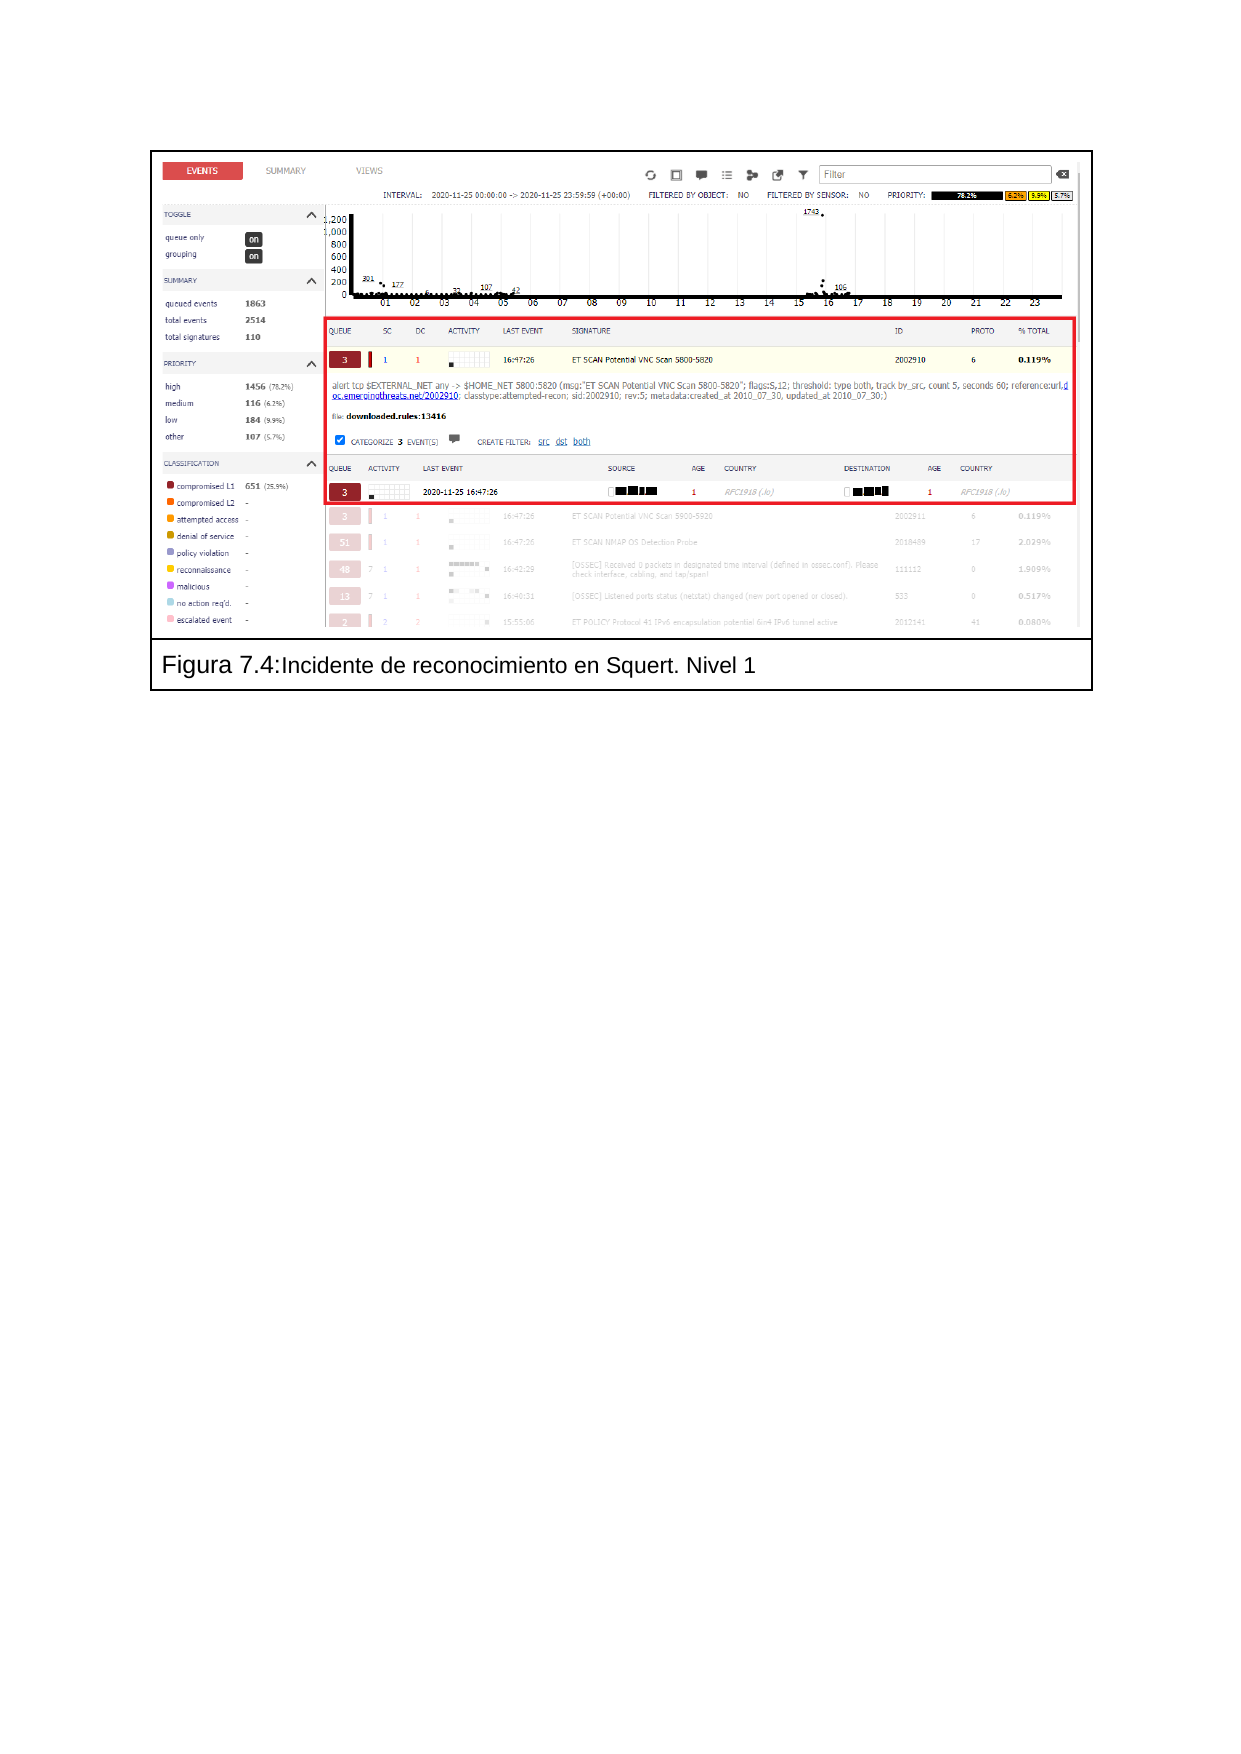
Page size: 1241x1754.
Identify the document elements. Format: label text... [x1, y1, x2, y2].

table_header [152, 152, 1091, 637]
picture [162, 162, 1080, 627]
table_cell Figura 7.4:Incidente de reconocimiento en Squert. Nivel 1 [152, 640, 1091, 689]
